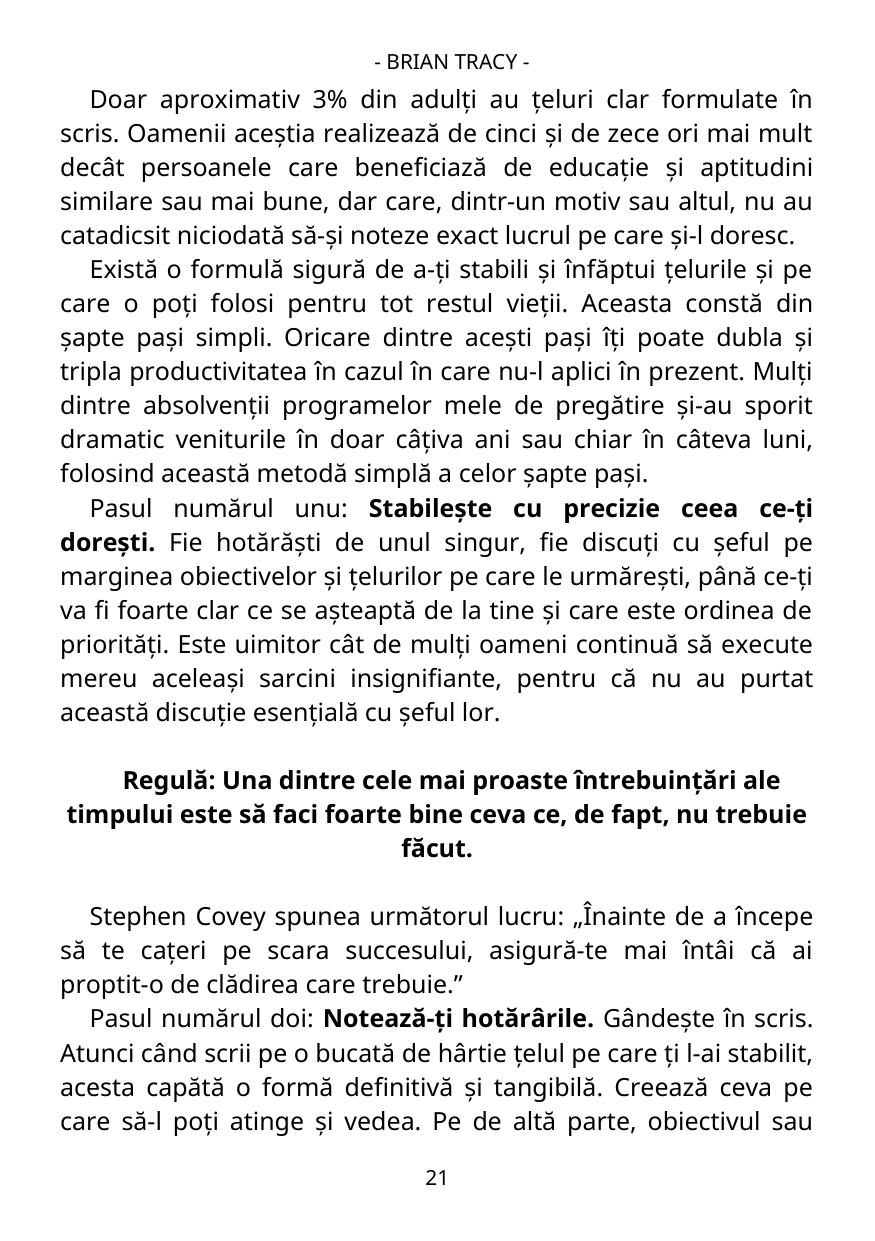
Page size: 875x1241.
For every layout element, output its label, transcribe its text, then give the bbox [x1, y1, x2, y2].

text Stephen Covey spunea următorul lucru: „Înainte de a începe să te caţeri pe scara succesului, asigură-te mai întâi că ai proptit-o de clădirea care trebuie.” [60, 899, 814, 1001]
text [60, 1001, 814, 1137]
text Există o formulă sigură de a-ţi stabili şi înfăptui ţelurile şi pe care o poţi folosi pentru tot restul vieţii. Aceasta constă din şapte paşi simpli. Oricare dintre aceşti paşi îţi poate dubla şi tripla productivitatea în cazul în care nu-l aplici în prezent. Mulţi dintre absolvenţii programelor mele de pregătire şi-au sporit dramatic veniturile în doar câţiva ani sau chiar în câteva luni, folosind această metodă simplă a celor şapte paşi. [60, 252, 814, 490]
text Doar aproximativ 3% din adulţi au ţeluri clar formulate în scris. Oamenii aceştia realizează de cinci şi de zece ori mai mult decât persoanele care beneficiază de educaţie şi aptitudini similare sau mai bune, dar care, dintr-un motiv sau altul, nu au catadicsit niciodată să-şi noteze exact lucrul pe care şi-l doresc. [60, 81, 814, 252]
text Pasul numărul unu: Stabileşte cu precizie ceea ce-ţi doreşti. Fie hotărăşti de unul singur, fie discuţi cu şeful pe marginea obiectivelor şi ţelurilor pe care le urmăreşti, până ce-ţi va fi foarte clar ce se aşteaptă de la tine şi care este ordinea de priorităţi. Este uimitor cât de mulţi oameni continuă să execute mereu aceleaşi sarcini insignifiante, pentru că nu au purtat această discuţie esenţială cu şeful lor. [60, 490, 814, 729]
text Regulă: Una dintre cele mai proaste întrebuinţări ale timpului este să faci foarte bine ceva ce, de fapt, nu trebuie făcut. [60, 763, 814, 865]
